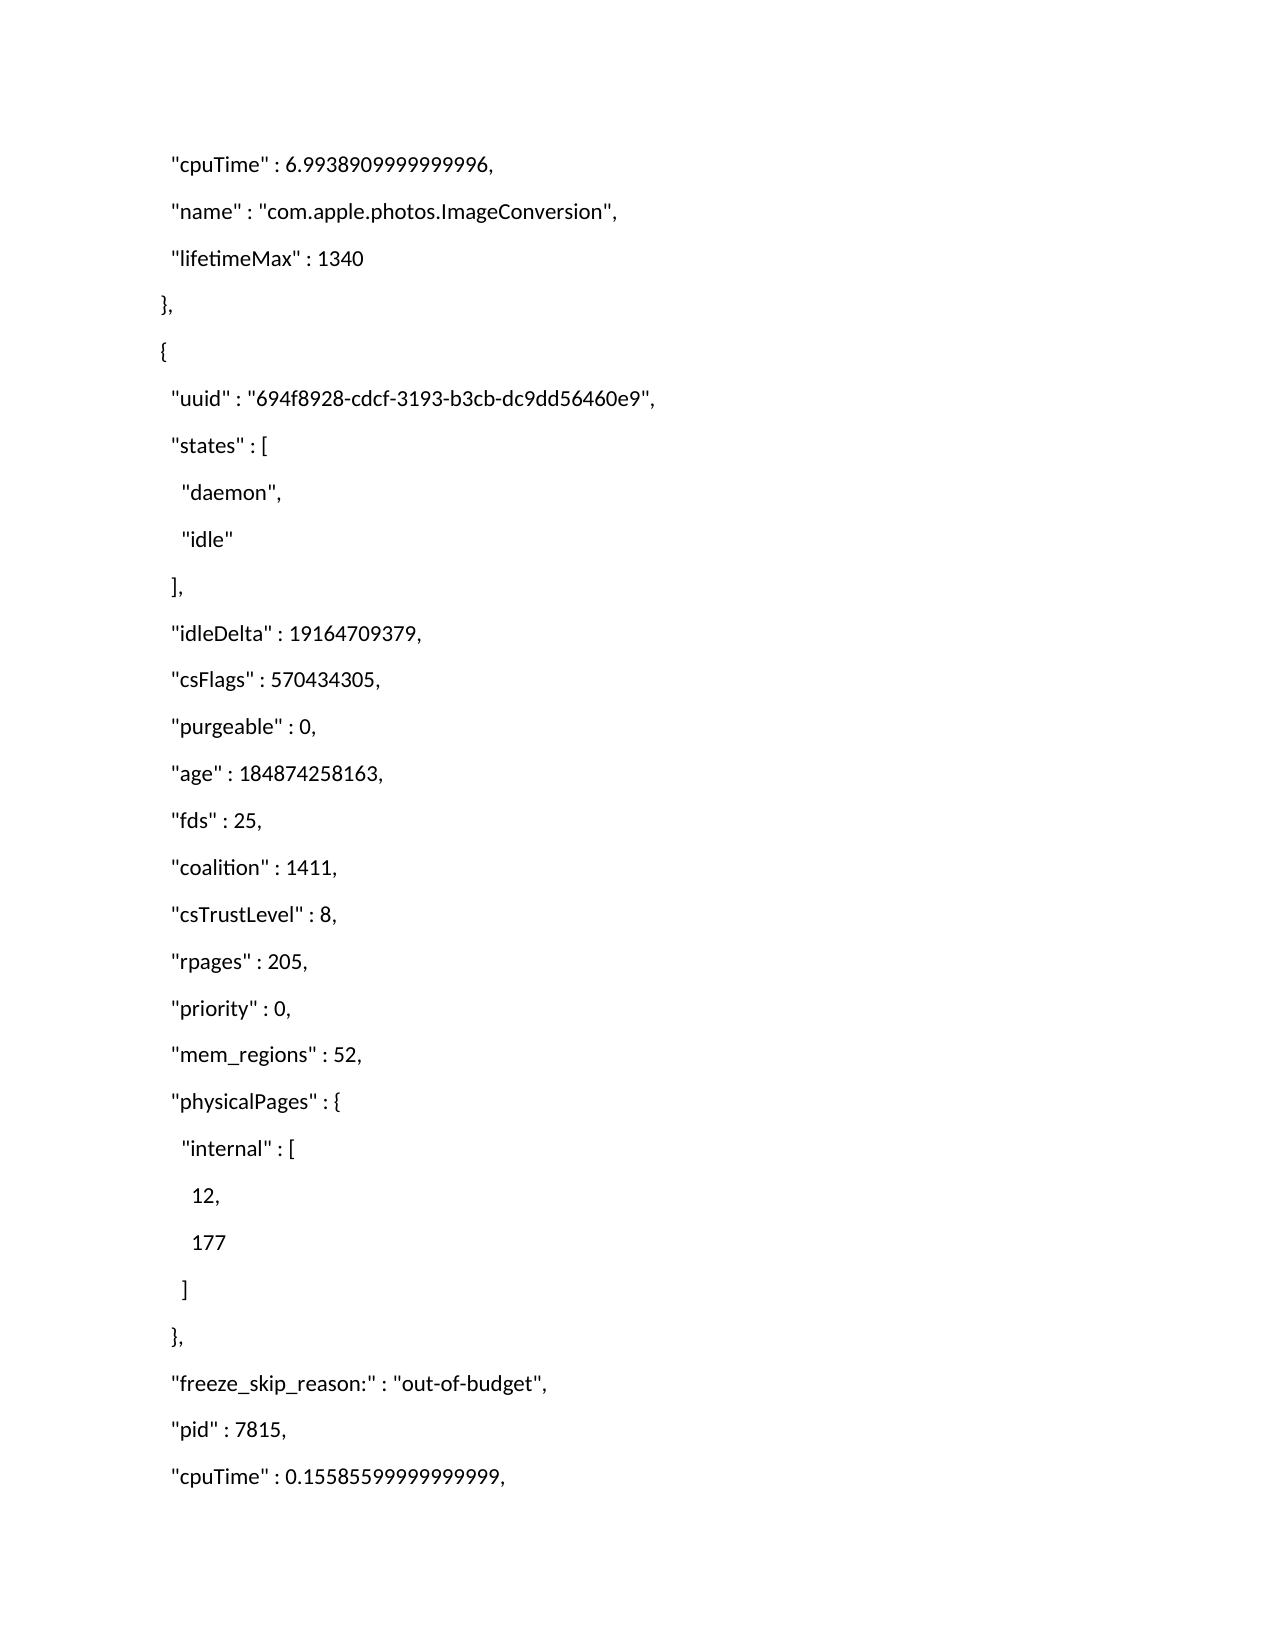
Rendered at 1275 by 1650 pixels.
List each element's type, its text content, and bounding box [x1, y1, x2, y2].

text ], [150, 572, 1125, 600]
text "cpuTime" : 0.15585599999999999, [150, 1462, 1125, 1491]
text "csFlags" : 570434305, [150, 666, 1125, 694]
text { [150, 337, 1125, 366]
text "mem_regions" : 52, [150, 1041, 1125, 1069]
text ] [150, 1275, 1125, 1303]
text }, [150, 291, 1125, 319]
text "daemon", [150, 478, 1125, 506]
text "rpages" : 205, [150, 947, 1125, 975]
text "coalition" : 1411, [150, 853, 1125, 881]
text "freeze_skip_reason:" : "out-of-budget", [150, 1369, 1125, 1397]
text 177 [150, 1228, 1125, 1256]
text "priority" : 0, [150, 994, 1125, 1022]
text "idle" [150, 525, 1125, 553]
text }, [150, 1322, 1125, 1350]
text "purgeable" : 0, [150, 712, 1125, 741]
text "cpuTime" : 6.9938909999999996, [150, 150, 1125, 178]
text "fds" : 25, [150, 806, 1125, 834]
text "uuid" : "694f8928-cdcf-3193-b3cb-dc9dd56460e9", [150, 384, 1125, 412]
text "csTrustLevel" : 8, [150, 900, 1125, 928]
text "name" : "com.apple.photos.ImageConversion", [150, 197, 1125, 225]
text "physicalPages" : { [150, 1087, 1125, 1116]
text "pid" : 7815, [150, 1416, 1125, 1444]
text "lifetimeMax" : 1340 [150, 244, 1125, 272]
text "internal" : [ [150, 1134, 1125, 1162]
text 12, [150, 1181, 1125, 1209]
text "states" : [ [150, 431, 1125, 459]
text "idleDelta" : 19164709379, [150, 619, 1125, 647]
text "age" : 184874258163, [150, 759, 1125, 787]
